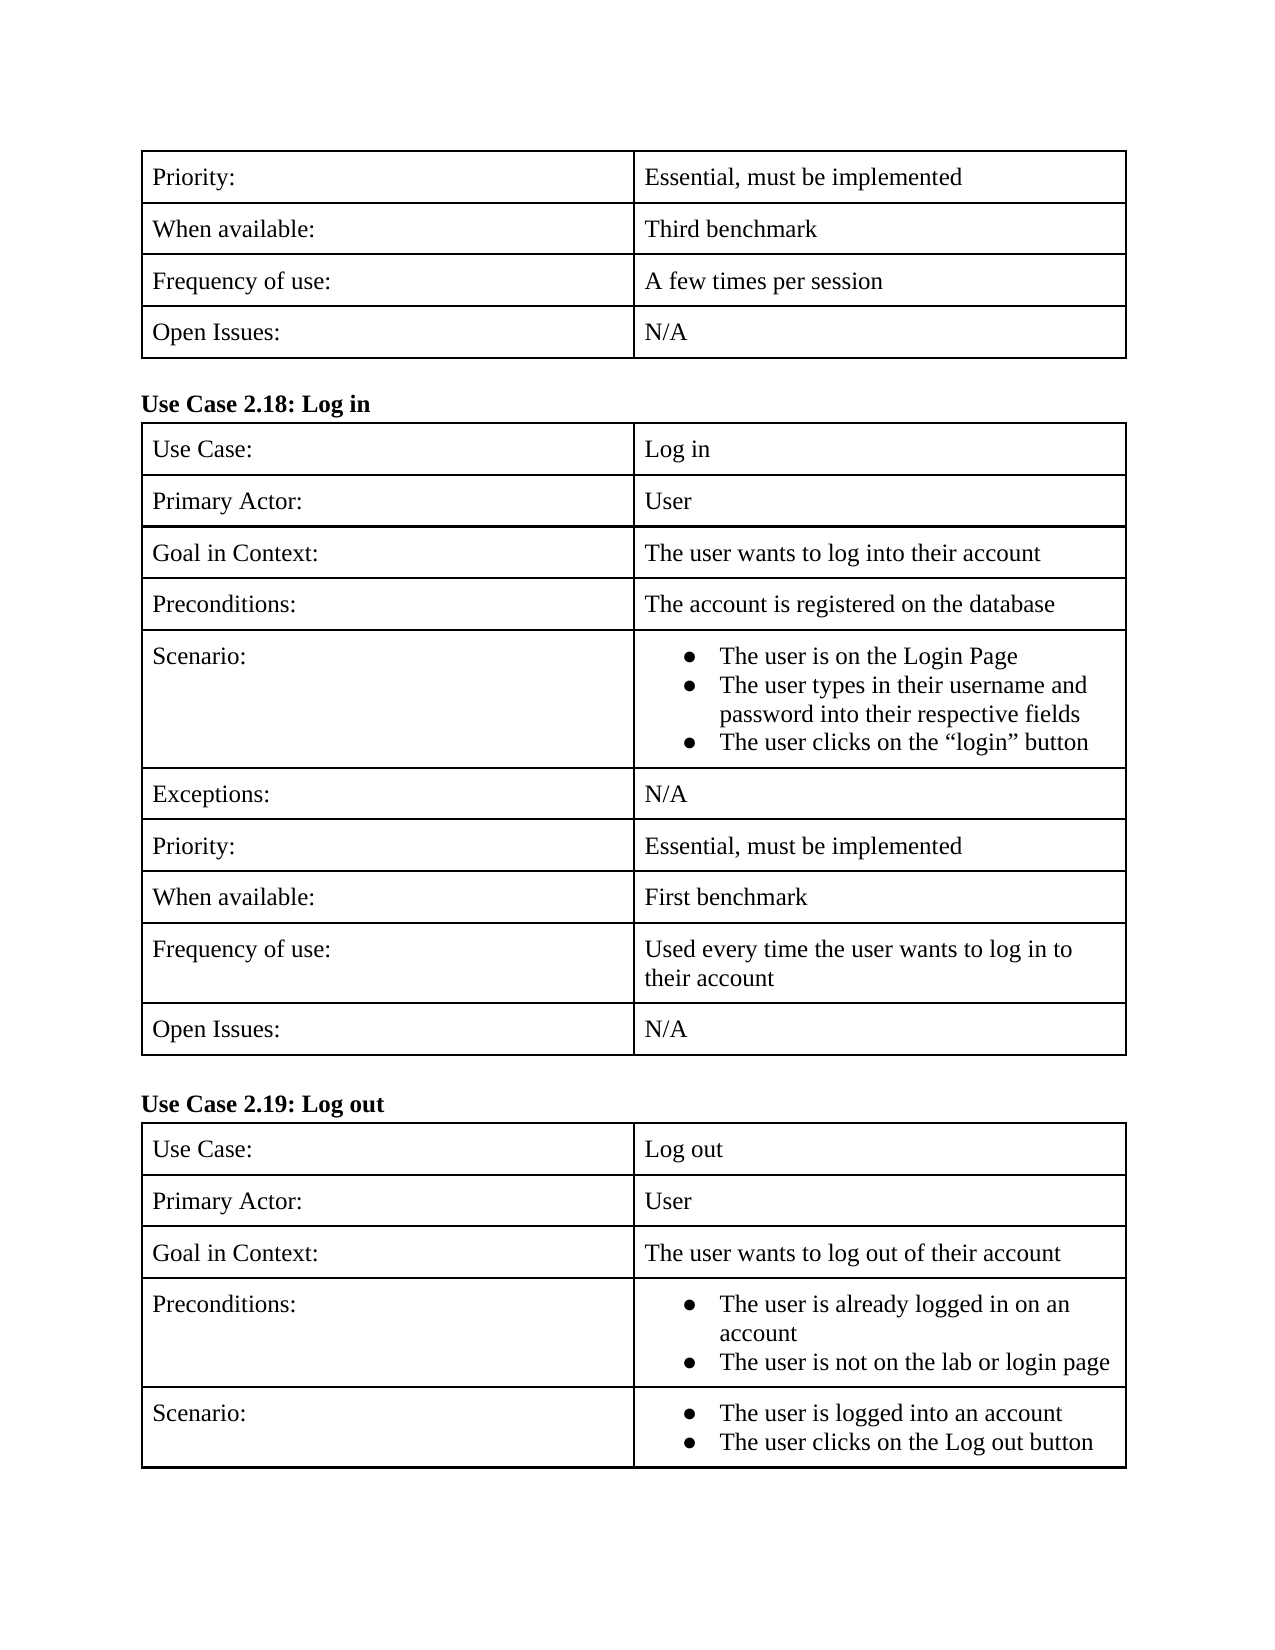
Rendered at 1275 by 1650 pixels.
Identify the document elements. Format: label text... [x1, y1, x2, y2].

table_cell Exceptions: [143, 769, 633, 818]
table_header Use Case: [143, 1124, 633, 1173]
table_cell Open Issues: [143, 1004, 633, 1054]
table_cell Essential, must be implemented [635, 820, 1125, 870]
table_cell Essential, must be implemented [635, 152, 1125, 202]
table_cell Goal in Context: [143, 1227, 633, 1277]
table_cell When available: [143, 872, 633, 922]
table_cell Scenario: [143, 1388, 633, 1466]
table_cell N/A [635, 769, 1125, 818]
table_cell The user is on the Login Page The user types in their username and password into their respective fields The user clicks on the “login” button [635, 631, 1125, 767]
table_cell The user wants to log out of their account [635, 1227, 1125, 1277]
text Use Case 2.18: Log in [141, 389, 1125, 418]
table_cell Goal in Context: [143, 528, 633, 577]
table_cell Primary Actor: [143, 1176, 633, 1225]
table_cell User [635, 476, 1125, 525]
table_cell Scenario: [143, 631, 633, 767]
table_cell Priority: [143, 820, 633, 870]
table_cell Used every time the user wants to log in to their account [635, 924, 1125, 1002]
table_cell N/A [635, 1004, 1125, 1054]
table_cell The account is registered on the database [635, 579, 1125, 629]
table_header Log out [635, 1124, 1125, 1173]
table_cell The user is logged into an account The user clicks on the Log out button [635, 1388, 1125, 1466]
table_cell N/A [635, 307, 1125, 357]
table_cell User [635, 1176, 1125, 1225]
table_cell Primary Actor: [143, 476, 633, 525]
table_cell The user wants to log into their account [635, 528, 1125, 577]
table_cell Preconditions: [143, 1279, 633, 1386]
table_cell Third benchmark [635, 204, 1125, 253]
text Use Case 2.19: Log out [141, 1089, 1125, 1117]
table_cell First benchmark [635, 872, 1125, 922]
table_header Log in [635, 424, 1125, 474]
table_cell The user is already logged in on an account The user is not on the lab or login page [635, 1279, 1125, 1386]
table_cell Frequency of use: [143, 924, 633, 1002]
table_cell Priority: [143, 152, 633, 202]
table_cell Frequency of use: [143, 255, 633, 305]
table_cell Open Issues: [143, 307, 633, 357]
table_cell Preconditions: [143, 579, 633, 629]
table_cell A few times per session [635, 255, 1125, 305]
table_header Use Case: [143, 424, 633, 474]
table_cell When available: [143, 204, 633, 253]
